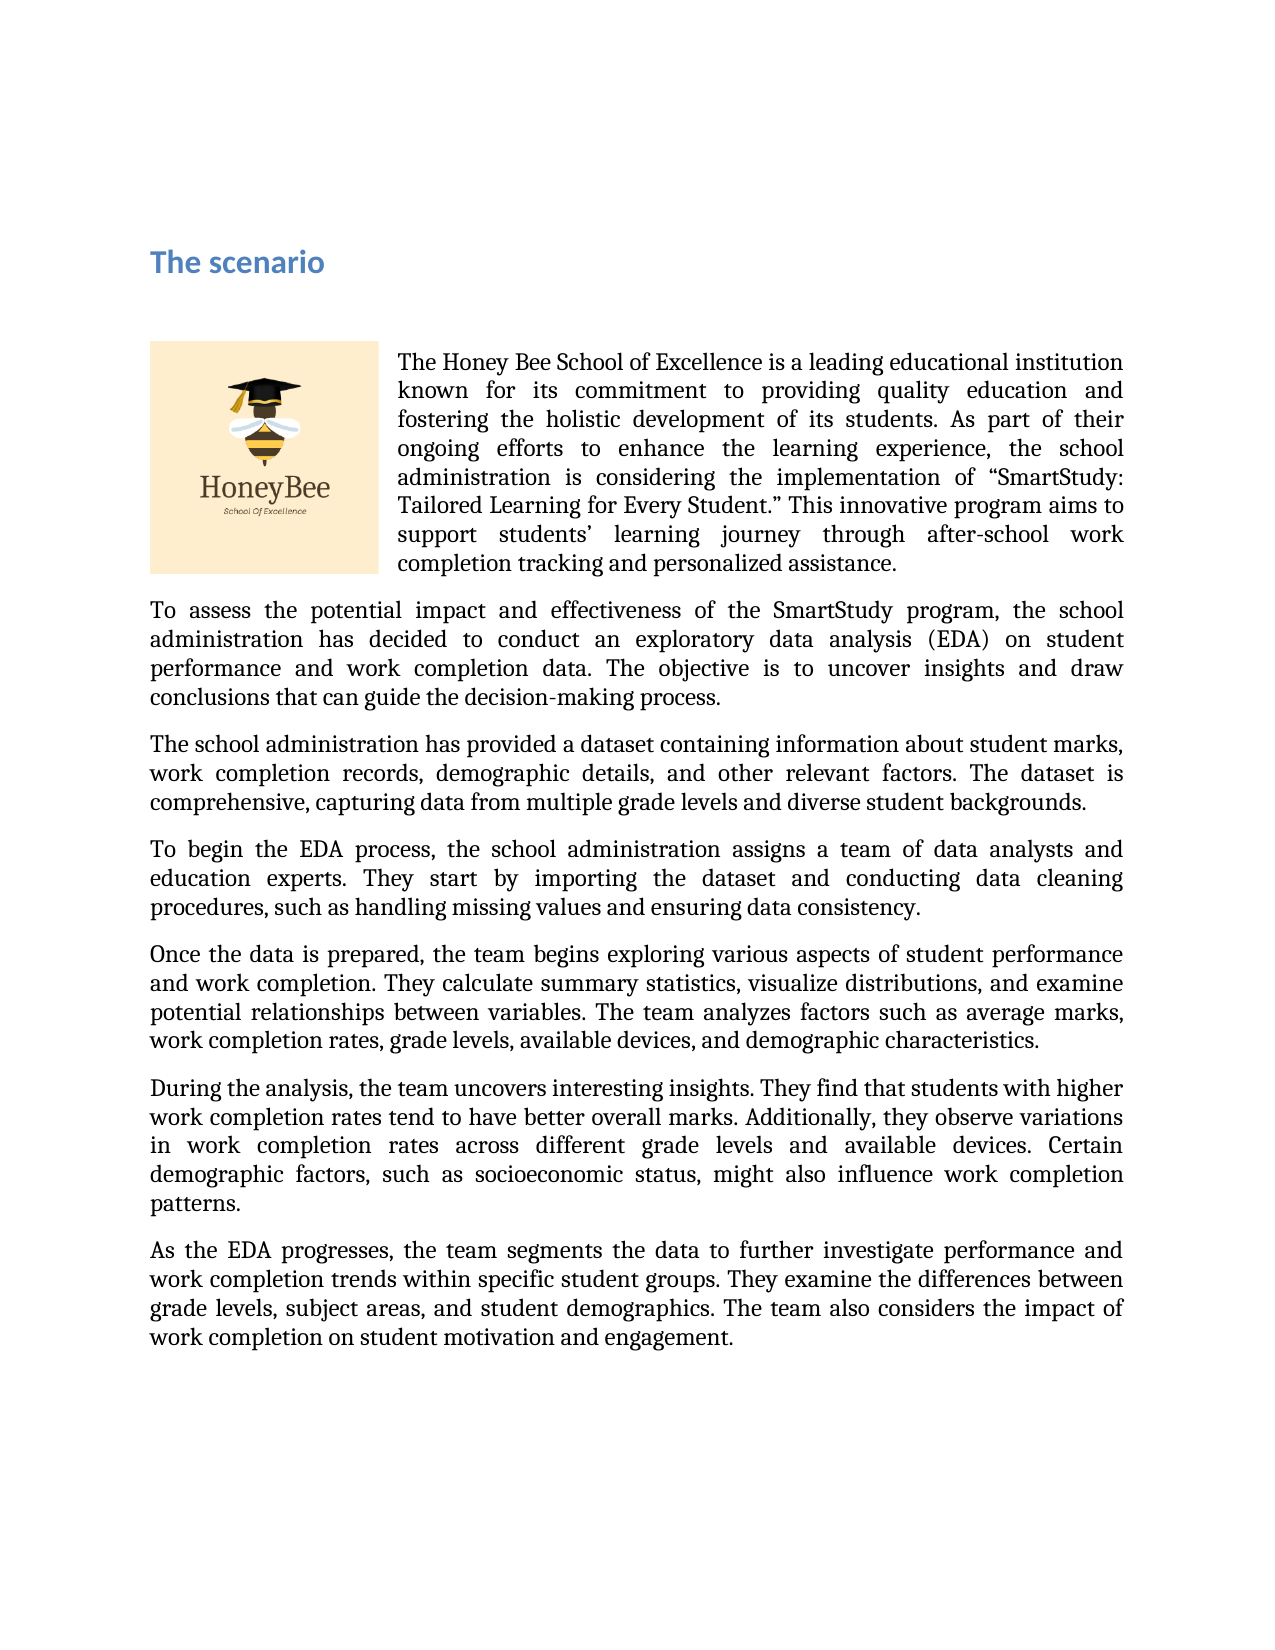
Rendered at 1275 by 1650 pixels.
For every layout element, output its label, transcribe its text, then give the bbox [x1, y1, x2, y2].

text To assess the potential impact and effectiveness of the SmartStudy program, the school administration has decided to conduct an exploratory data analysis (EDA) on student performance and work completion data. The objective is to uncover insights and draw conclusions that can guide the decision-making process. [150, 596, 1125, 711]
text The Honey Bee School of Excellence is a leading educational institution known for its commitment to providing quality education and fostering the holistic development of its students. As part of their ongoing efforts to enhance the learning experience, the school administration is considering the implementation of “SmartStudy: Tailored Learning for Every Student.” This innovative program aims to support students’ learning journey through after-school work completion tracking and personalized assistance. [150, 348, 1125, 578]
text The school administration has provided a dataset containing information about student marks, work completion records, demographic details, and other relevant factors. The dataset is comprehensive, capturing data from multiple grade levels and diverse student backgrounds. [150, 730, 1125, 816]
text To begin the EDA process, the school administration assigns a team of data analysts and education experts. They start by importing the dataset and conducting data cleaning procedures, such as handling missing values and ensuring data consistency. [150, 835, 1125, 921]
text As the EDA progresses, the team segments the data to further investigate performance and work completion trends within specific student groups. They examine the differences between grade levels, subject areas, and student demographics. The team also considers the impact of work completion on student motivation and engagement. [150, 1236, 1125, 1351]
picture [150, 341, 379, 574]
text Once the data is prepared, the team begins exploring various aspects of student performance and work completion. They calculate summary statistics, visualize distributions, and examine potential relationships between variables. The team analyzes factors such as average marks, work completion rates, grade levels, available devices, and demographic characteristics. [150, 940, 1125, 1055]
text During the analysis, the team uncovers interesting insights. They find that students with higher work completion rates tend to have better overall marks. Additionally, they observe variations in work completion rates across different grade levels and available devices. Certain demographic factors, such as socioeconomic status, might also influence work completion patterns. [150, 1074, 1125, 1218]
subtitle The scenario [150, 241, 1125, 281]
